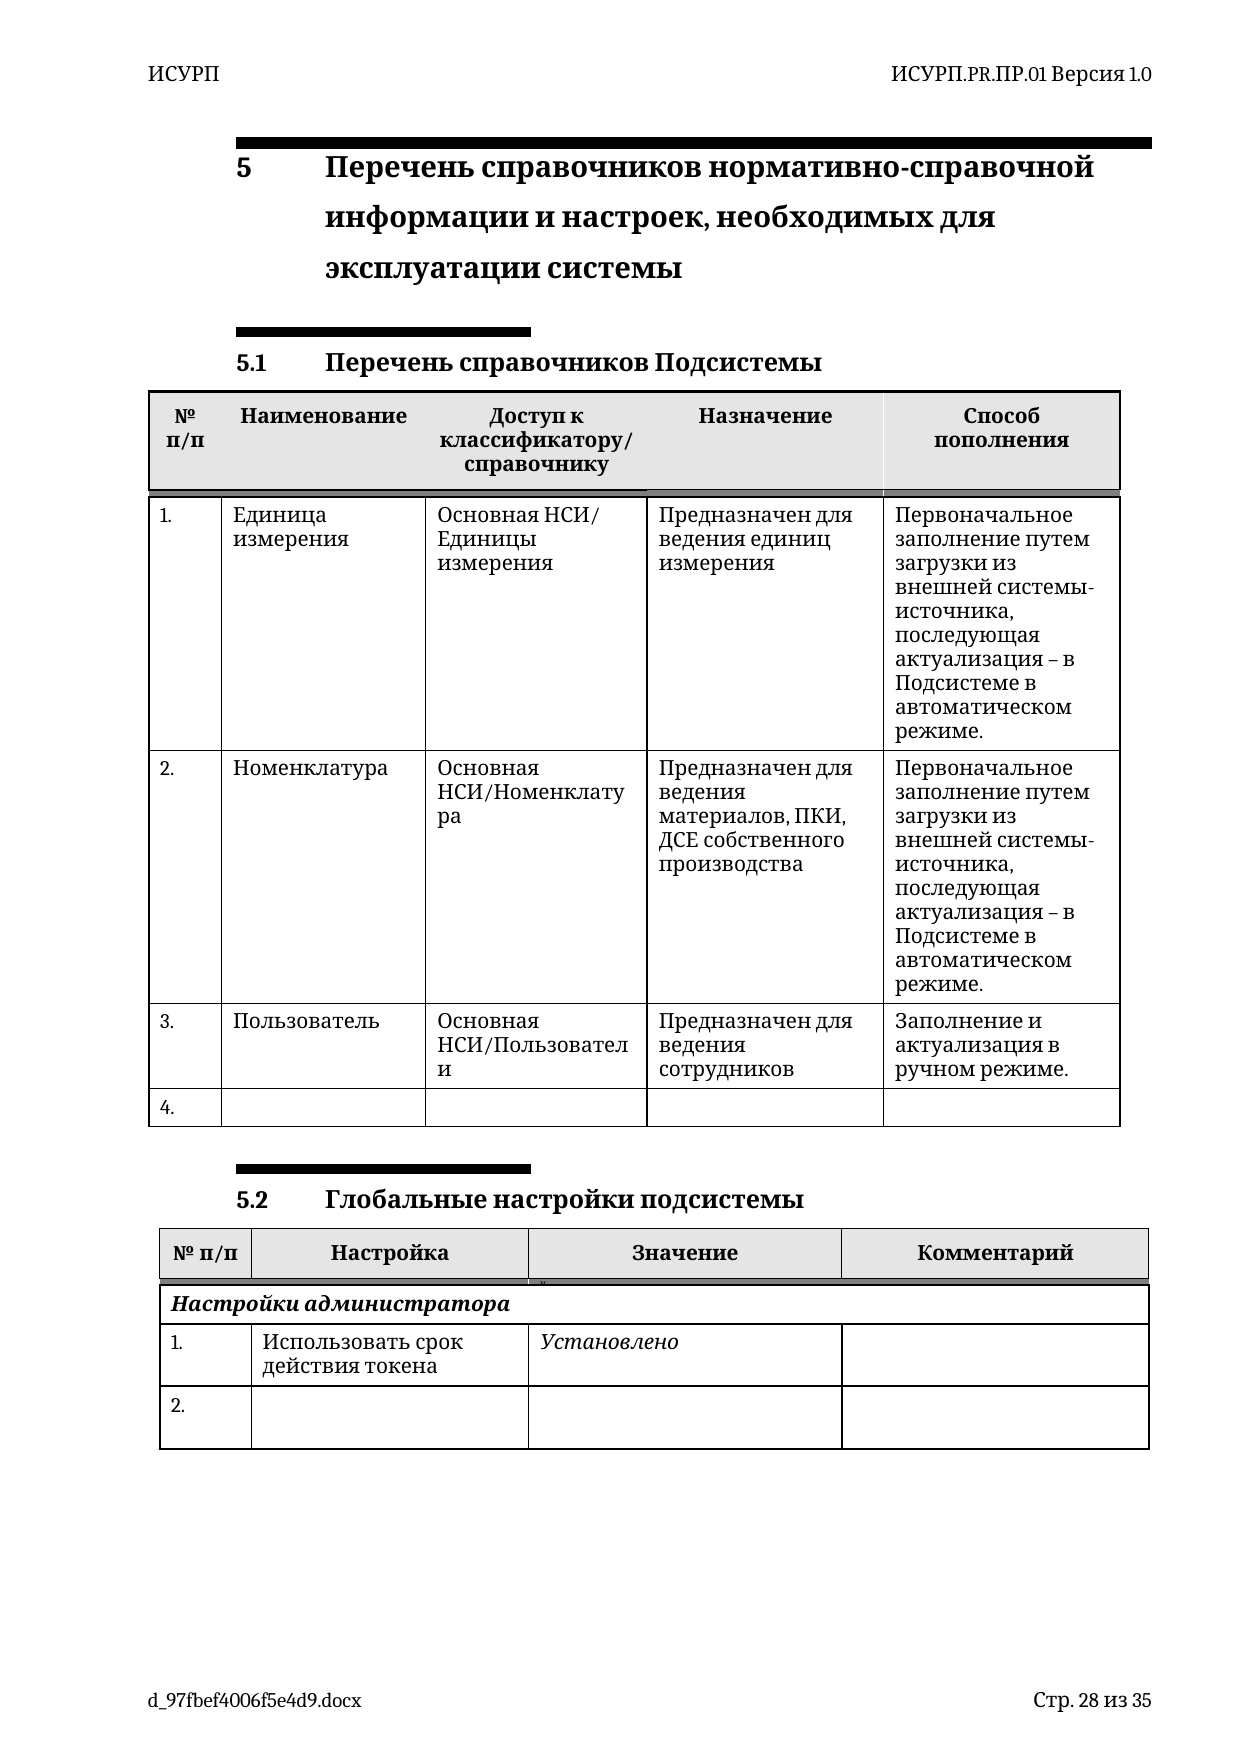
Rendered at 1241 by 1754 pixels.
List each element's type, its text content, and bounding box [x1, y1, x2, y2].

table_cell Основная НСИ/Номенклатура [426, 751, 646, 1003]
table_header Комментарий [842, 1229, 1148, 1278]
table_header № п/п [160, 1229, 251, 1278]
table_cell Настройки администратора [161, 1286, 1148, 1322]
table_header Назначение [647, 393, 883, 489]
subtitle Глобальные настройки подсистемы [236, 1186, 1152, 1215]
table_cell 1. [150, 498, 221, 750]
table_cell [843, 1325, 1148, 1385]
table_cell [161, 1387, 251, 1447]
table_cell Пользователь [222, 1004, 425, 1088]
table_header Значение [529, 1229, 841, 1278]
table_header Настройка [252, 1229, 528, 1278]
table_header Доступ к классификатору/справочнику [426, 393, 647, 489]
table_cell [161, 1325, 251, 1385]
table_cell Предназначен для ведения единиц измерения [648, 498, 883, 750]
table_cell [160, 1279, 251, 1284]
subtitle Перечень справочников Подсистемы [236, 349, 1152, 378]
table_header Способ пополнения [884, 393, 1119, 489]
table_cell Первоначальное заполнение путем загрузки из внешней системы-источника, последующая актуализация – в Подсистеме в автоматическом режиме. [884, 751, 1119, 1003]
table_cell Предназначен для ведения сотрудников [648, 1004, 883, 1088]
table_cell [426, 491, 647, 496]
table_cell Установлено [529, 1325, 841, 1385]
table_cell Заполнение и актуализация в ручном режиме. [884, 1004, 1119, 1088]
table_cell [222, 491, 426, 496]
subtitle Перечень справочников нормативно-справочной информации и настроек, необходимых для эксплуатации системы [236, 149, 1152, 285]
table_cell [252, 1387, 528, 1447]
table_cell Первоначальное заполнение путем загрузки из внешней системы-источника, последующая актуализация – в Подсистеме в автоматическом режиме. [884, 498, 1119, 750]
table_cell [648, 1089, 883, 1126]
table_cell [647, 490, 883, 496]
table_cell Предназначен для ведения материалов, ПКИ, ДСЕ собственного производства [648, 751, 883, 1003]
table_cell 2. [150, 751, 221, 1003]
table_cell Основная НСИ/Пользователи [426, 1004, 646, 1088]
table_cell Использовать срок действия токена [252, 1325, 528, 1385]
table_cell [149, 491, 222, 496]
table_cell [842, 1279, 1149, 1284]
table_cell [884, 1089, 1119, 1126]
table_cell [251, 1279, 528, 1284]
table_cell [843, 1387, 1148, 1447]
table_cell 4. [150, 1089, 221, 1126]
table_cell Номенклатура [222, 751, 425, 1003]
table_cell [884, 490, 1120, 496]
table_cell [529, 1387, 841, 1447]
table_cell Основная НСИ/ Единицы измерения [426, 498, 646, 750]
table_cell Единица измерения [222, 498, 425, 750]
table_header № п/п [150, 393, 222, 489]
table_header Наименование [222, 393, 426, 489]
table_cell [426, 1089, 646, 1126]
table_cell [222, 1089, 425, 1126]
table_cell 3. [150, 1004, 221, 1088]
